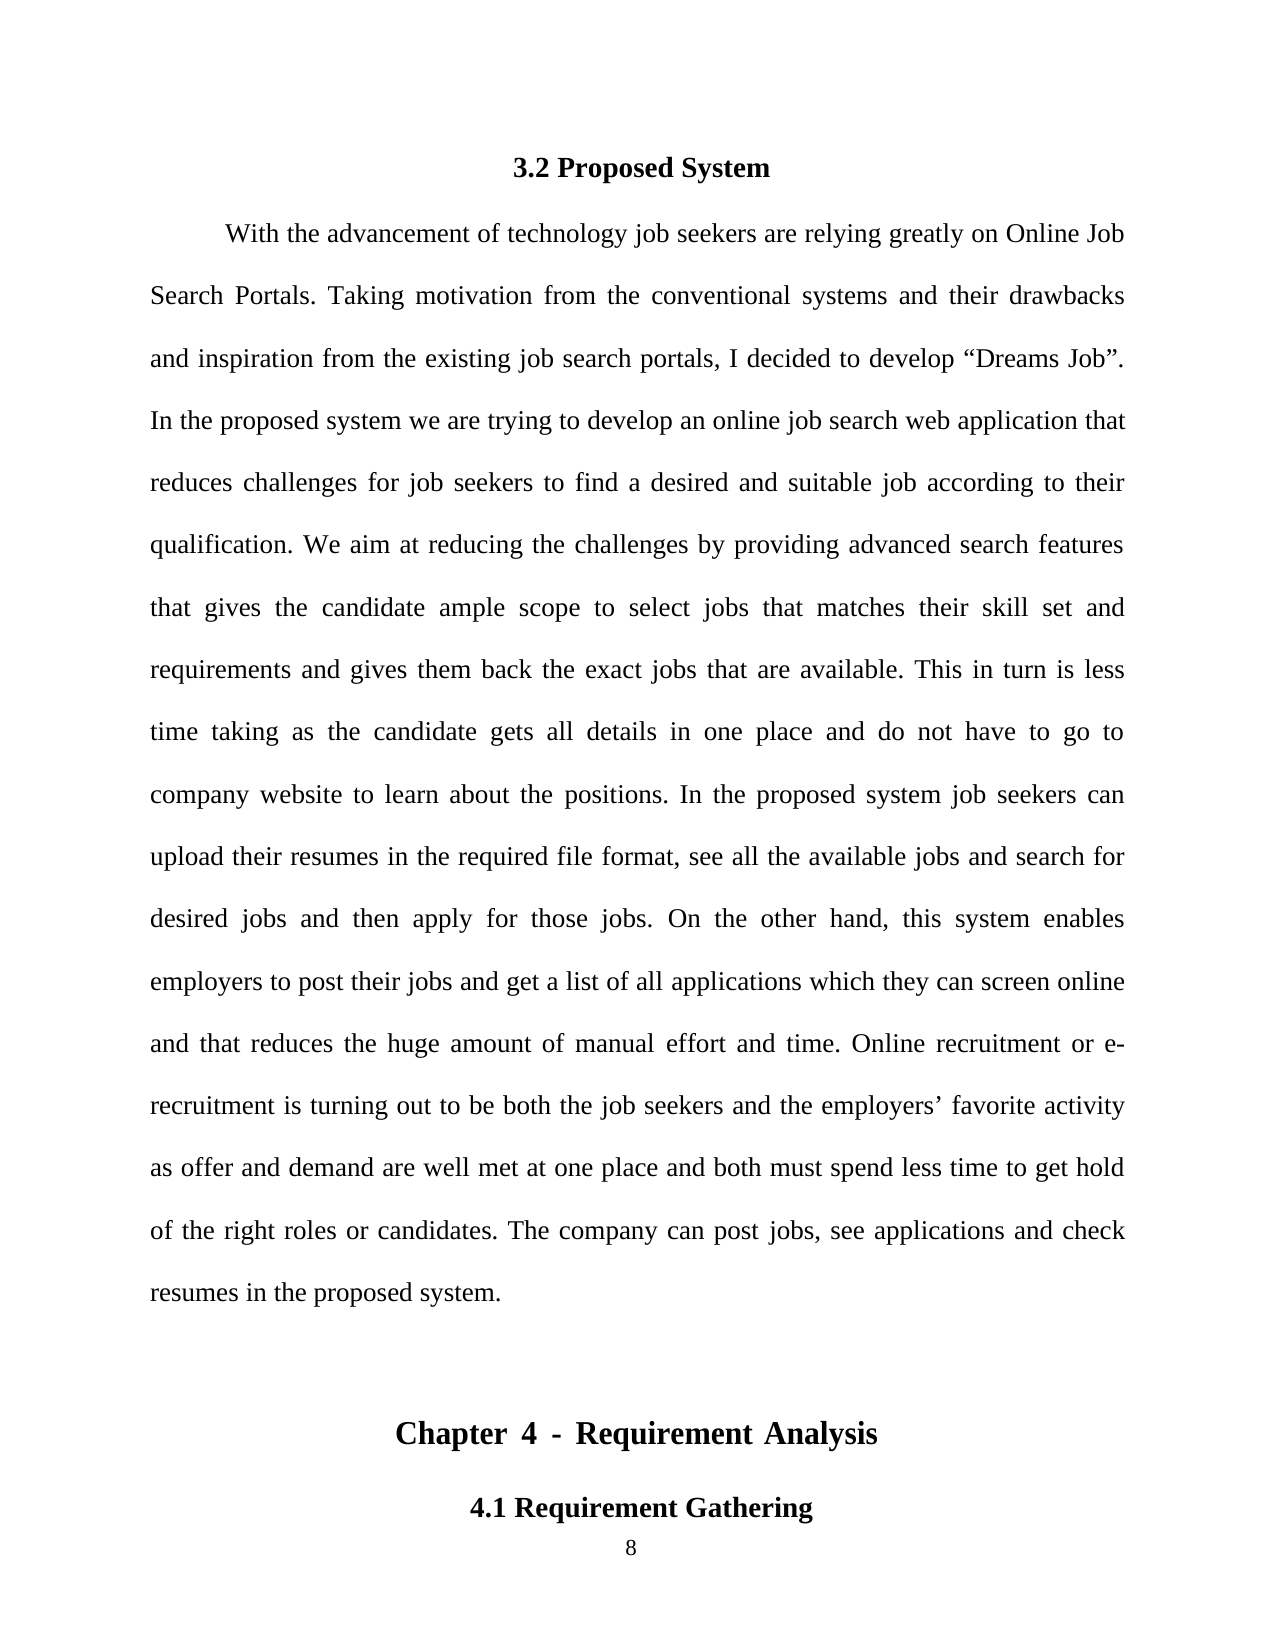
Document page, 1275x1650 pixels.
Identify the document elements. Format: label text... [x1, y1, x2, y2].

text With the advancement of technology job seekers are relying greatly on Online Job Search Portals. Taking motivation from the conventional systems and their drawbacks and inspiration from the existing job search portals, I decided to develop “Dreams Job”. In the proposed system we are trying to develop an online job search web application that reduces challenges for job seekers to find a desired and suitable job according to their qualification. We aim at reducing the challenges by providing advanced search features that gives the candidate ample scope to select jobs that matches their skill set and requirements and gives them back the exact jobs that are available. This in turn is less time taking as the candidate gets all details in one place and do not have to go to company website to learn about the positions. In the proposed system job seekers can upload their resumes in the required file format, see all the available jobs and search for desired jobs and then apply for those jobs. On the other hand, this system enables employers to post their jobs and get a list of all applications which they can screen online and that reduces the huge amount of manual effort and time. Online recruitment or e-recruitment is turning out to be both the job seekers and the employers’ favorite activity as offer and demand are well met at one place and both must spend less time to get hold of the right roles or candidates. The company can post jobs, see applications and check resumes in the proposed system. [150, 217, 1125, 1307]
subtitle Proposed System [513, 150, 1223, 183]
subtitle Chapter 4 - Requirement Analysis [395, 1413, 1223, 1451]
subtitle Requirement Gathering [470, 1490, 1223, 1523]
